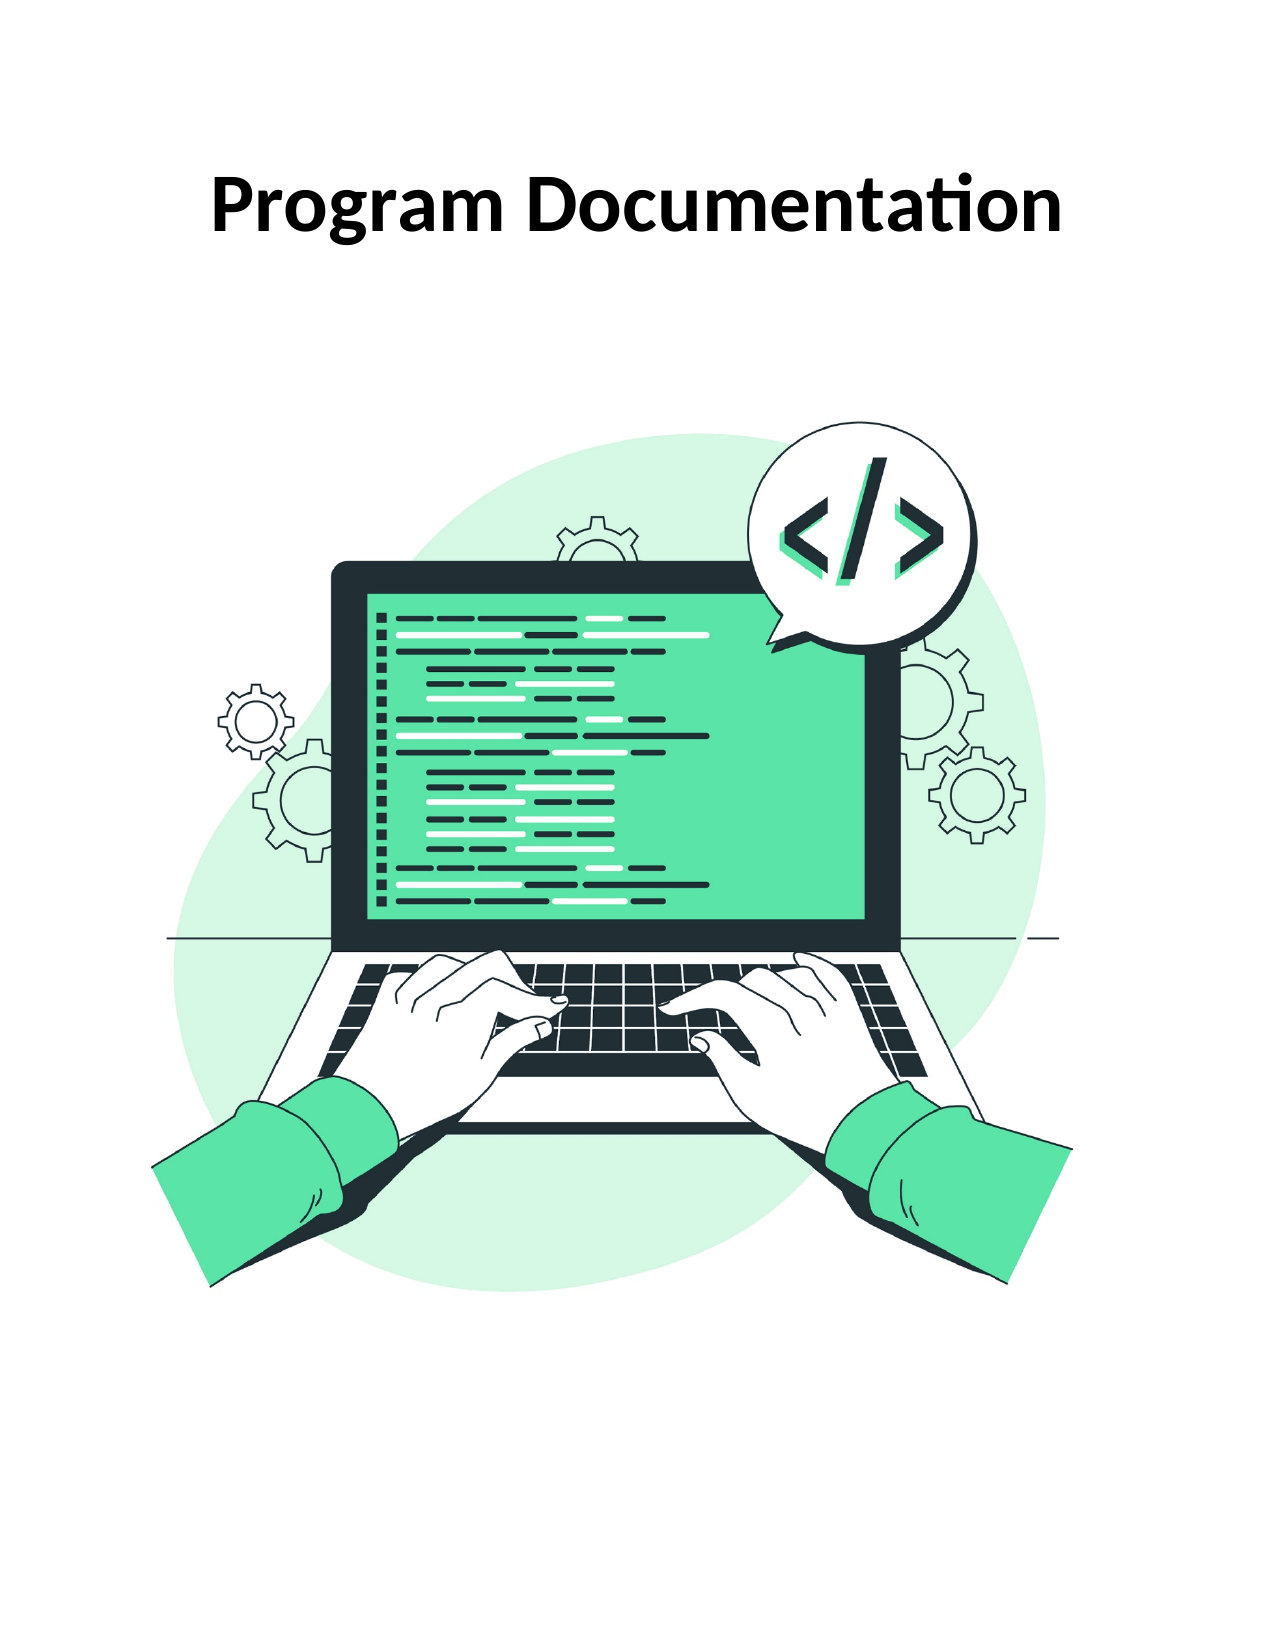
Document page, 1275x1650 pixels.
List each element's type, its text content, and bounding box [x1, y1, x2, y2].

text Program Documentation [150, 150, 1125, 252]
picture [123, 387, 1099, 1362]
